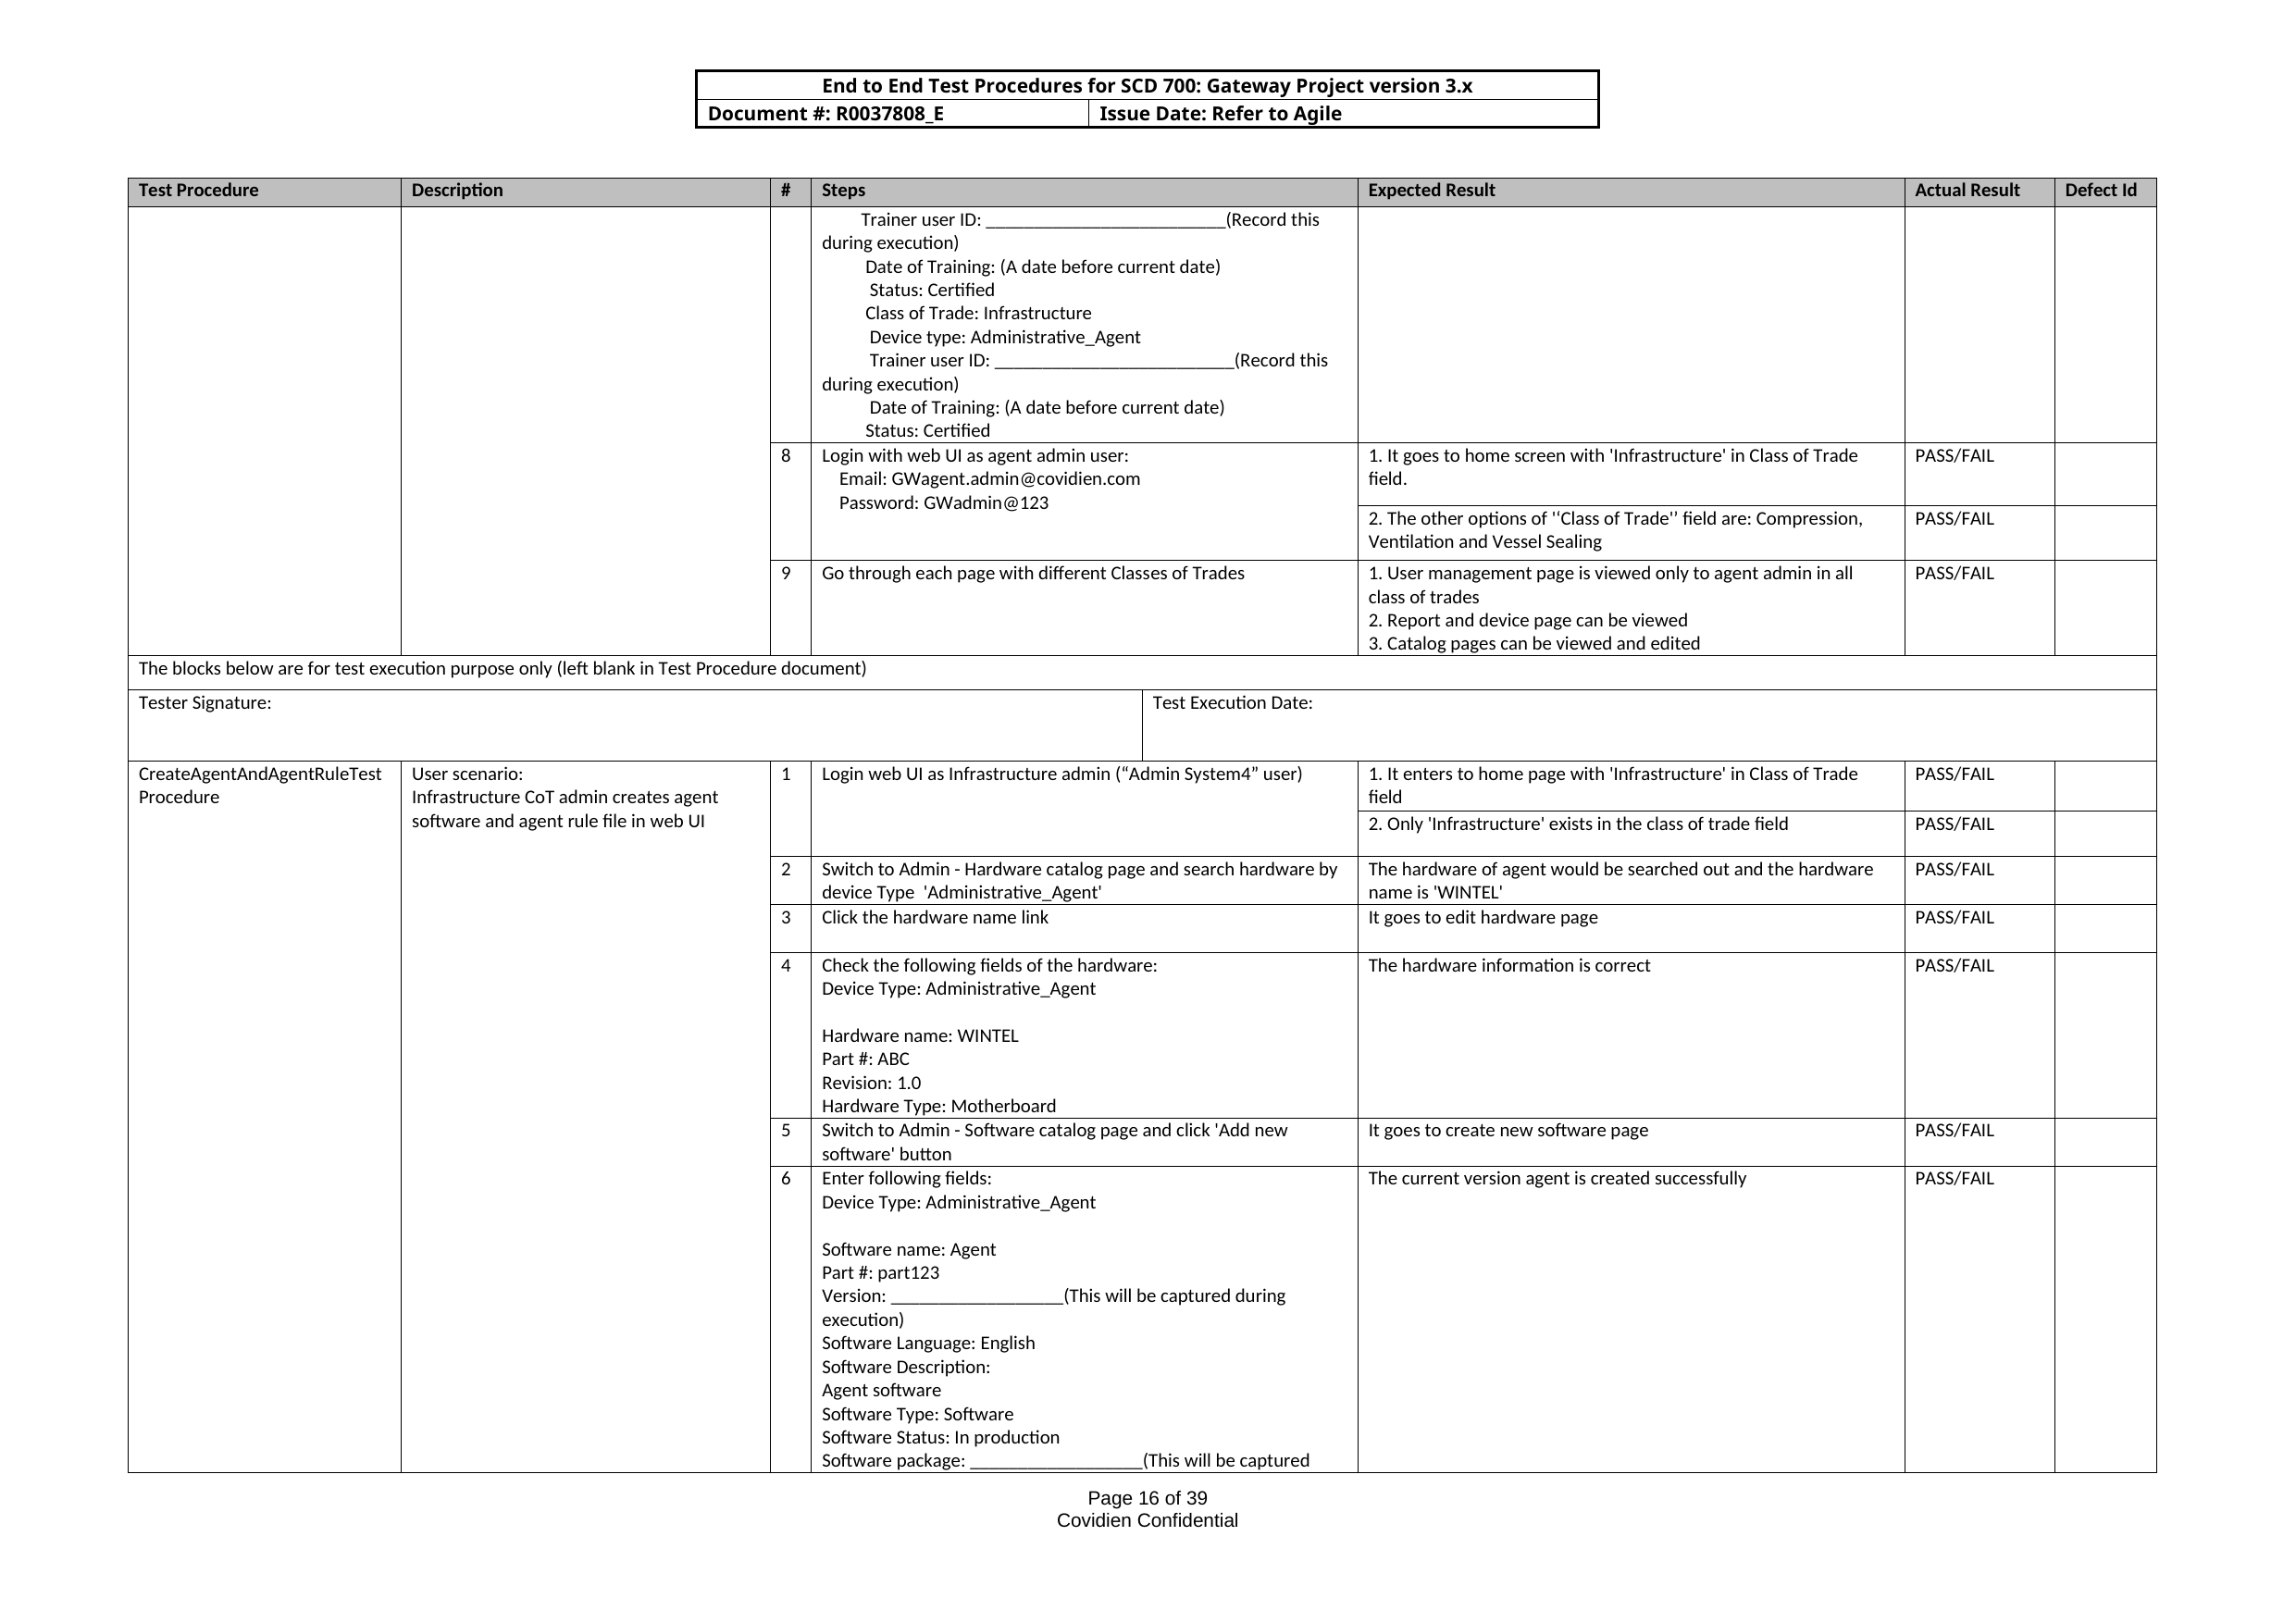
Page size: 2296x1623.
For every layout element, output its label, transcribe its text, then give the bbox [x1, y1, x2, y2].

table_cell [2055, 561, 2156, 655]
table_cell PASS/FAIL [1905, 953, 2054, 1118]
table_cell PASS/FAIL [1905, 1119, 2054, 1165]
table_header Description [402, 179, 770, 206]
table_cell Go through each page with different Classes of Trades [812, 561, 1358, 655]
table_header Expected Result [1359, 179, 1905, 206]
table_cell PASS/FAIL [1905, 905, 2054, 952]
table_cell [2055, 905, 2156, 952]
table_cell PASS/FAIL [1905, 762, 2054, 811]
table_cell It goes to edit hardware page [1359, 905, 1905, 952]
table_cell 2. Only 'Infrastructure' exists in the class of trade field [1359, 812, 1905, 856]
table_cell [2055, 1119, 2156, 1165]
table_cell 6 [771, 1167, 811, 1472]
table_cell [2055, 812, 2156, 856]
table_cell 2. The other options of '‘Class of Trade'’ field are: Compression, Ventilation and Vessel Sealing [1359, 506, 1905, 560]
table_header Actual Result [1905, 179, 2054, 206]
table_cell [2055, 1167, 2156, 1472]
table_cell 1. It goes to home screen with 'Infrastructure' in Class of Trade field. [1359, 443, 1905, 505]
table_cell 8 [771, 443, 811, 560]
table_cell 3 [771, 905, 811, 952]
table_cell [1359, 207, 1905, 442]
table_cell PASS/FAIL [1905, 443, 2054, 505]
table_cell Check the following fields of the hardware: Device Type: Administrative_Agent Hardware name: WINTEL Part #: ABC Revision: 1.0 Hardware Type: Motherboard [812, 953, 1358, 1118]
table_cell Tester Signature: [129, 690, 1142, 761]
table_cell PASS/FAIL [1905, 561, 2054, 655]
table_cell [812, 1167, 1358, 1472]
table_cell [812, 207, 1358, 442]
table_cell [2055, 857, 2156, 904]
table_cell [2055, 762, 2156, 811]
table_cell The hardware of agent would be searched out and the hardware name is 'WINTEL' [1359, 857, 1905, 904]
table_cell User scenario: Infrastructure CoT admin creates agent software and agent rule file in web UI [402, 762, 770, 1472]
table_cell 9 [771, 561, 811, 655]
table_cell [2055, 953, 2156, 1118]
table_cell Login with web UI as agent admin user: Email: GWagent.admin@covidien.com Password: GWadmin@123 [812, 443, 1358, 560]
table_cell PASS/FAIL [1905, 207, 2054, 442]
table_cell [1359, 1167, 1905, 1472]
table_cell [2055, 207, 2156, 442]
table_cell 1. It enters to home page with 'Infrastructure' in Class of Trade field [1359, 762, 1905, 811]
table_cell Switch to Admin - Hardware catalog page and search hardware by device Type 'Administrative_Agent' [812, 857, 1358, 904]
table_cell [2055, 443, 2156, 505]
table_cell CreateAgentAndAgentRuleTestProcedure [129, 762, 401, 1472]
table_header Test Procedure [129, 179, 401, 206]
table_header Steps [812, 179, 1358, 206]
table_cell [2055, 506, 2156, 560]
table_cell PASS/FAIL [1905, 812, 2054, 856]
table_cell The hardware information is correct [1359, 953, 1905, 1118]
table_cell PASS/FAIL [1905, 857, 2054, 904]
table_cell Test Execution Date: [1143, 690, 2156, 761]
table_cell 5 [771, 1119, 811, 1165]
table_cell 2 [771, 857, 811, 904]
table_cell Login web UI as Infrastructure admin (“Admin System4” user) [812, 762, 1358, 856]
table_cell Switch to Admin - Software catalog page and click 'Add new software' button [812, 1119, 1358, 1165]
table_cell Click the hardware name link [812, 905, 1358, 952]
table_cell 1 [771, 762, 811, 856]
table_cell It goes to create new software page [1359, 1119, 1905, 1165]
table_cell PASS/FAIL [1905, 1167, 2054, 1472]
table_header Defect Id [2055, 179, 2156, 206]
table_cell 4 [771, 953, 811, 1118]
table_cell PASS/FAIL [1905, 506, 2054, 560]
table_header # [771, 179, 811, 206]
table_cell 7 [771, 207, 811, 442]
table_cell The blocks below are for test execution purpose only (left blank in Test Procedure document) [129, 656, 2156, 689]
table_cell 1. User management page is viewed only to agent admin in all class of trades 2. Report and device page can be viewed 3. Catalog pages can be viewed and edited [1359, 561, 1905, 655]
